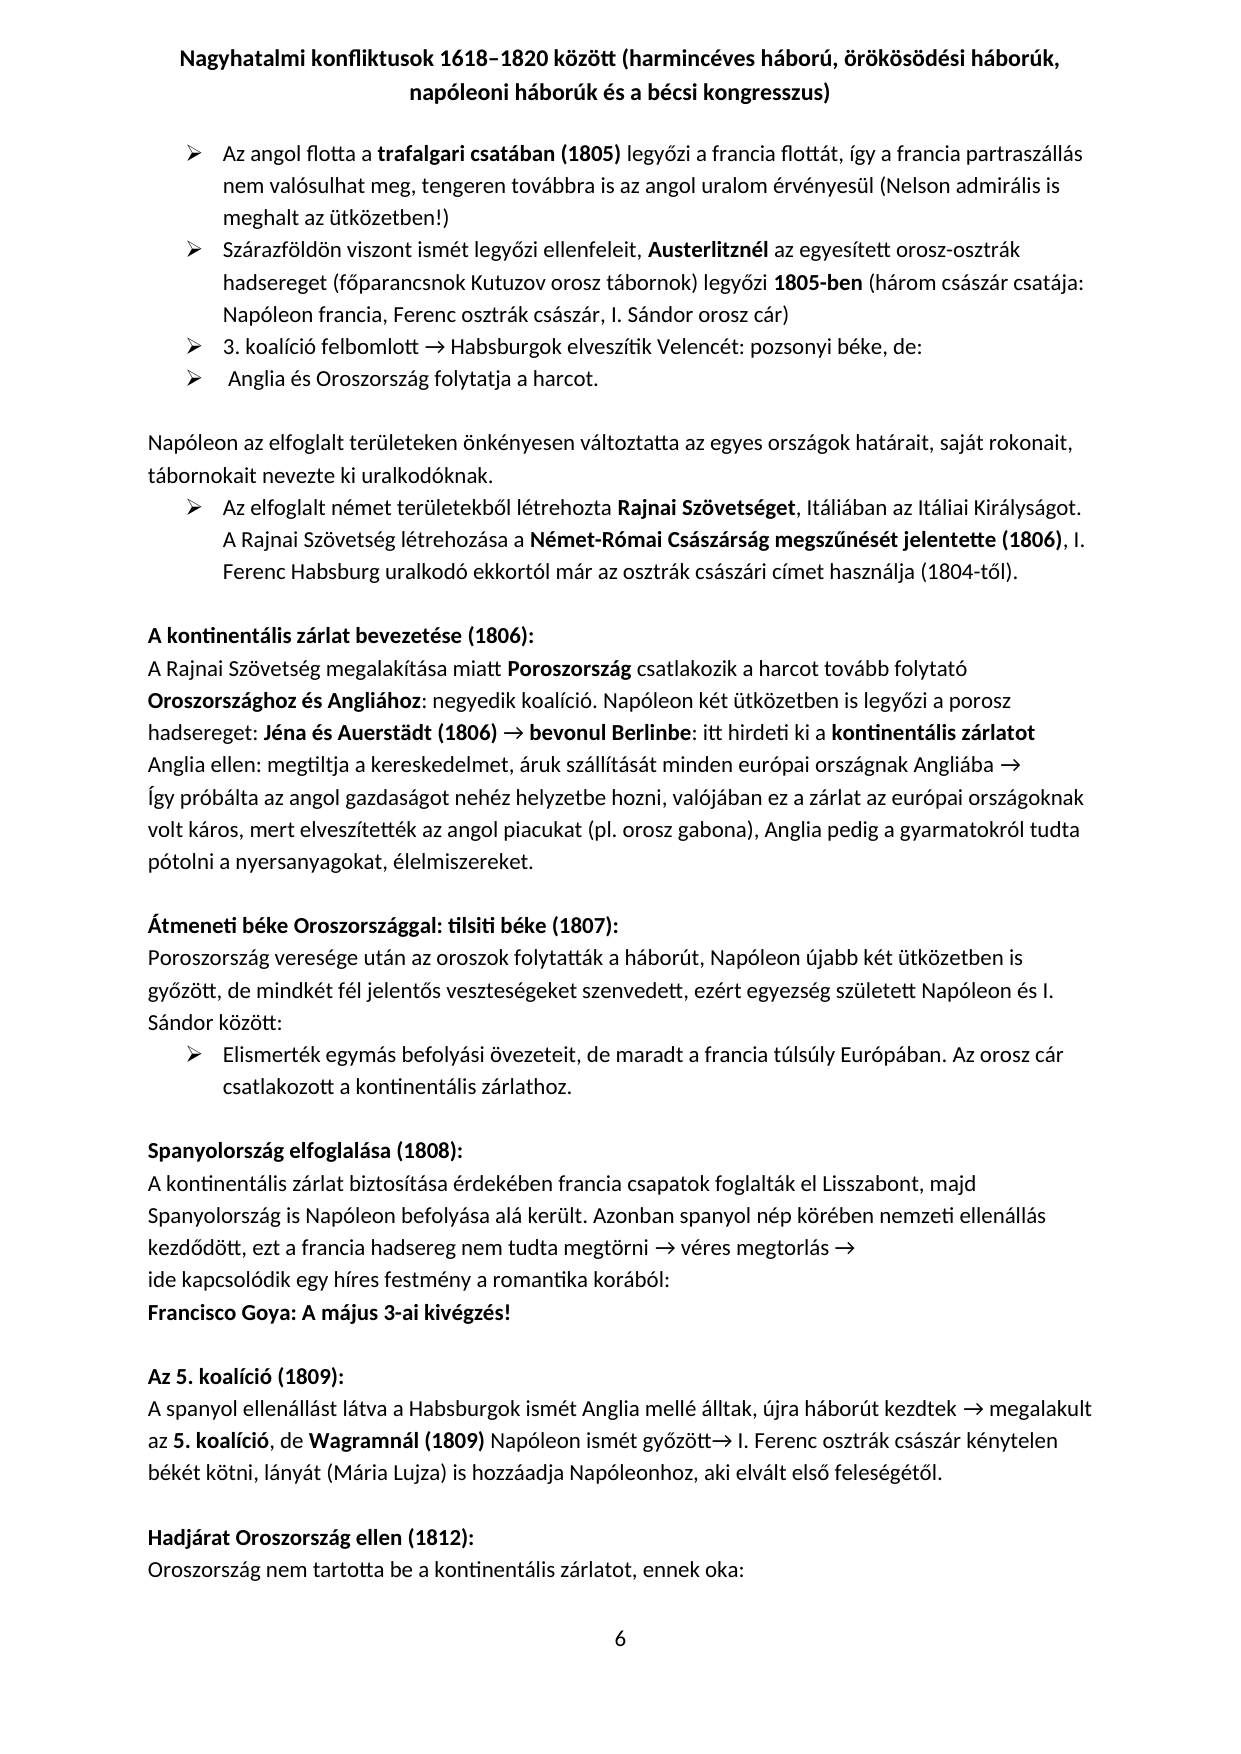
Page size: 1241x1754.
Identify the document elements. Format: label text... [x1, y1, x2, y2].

list Az angol flotta a trafalgari csatában (1805) legyőzi a francia flottát, így a francia partraszállás nem valósulhat meg, tengeren továbbra is az angol uralom érvényesül (Nelson admirális is meghalt az ütközetben!) [185, 139, 1093, 231]
list Az elfoglalt német területekből létrehozta Rajnai Szövetséget, Itáliában az Itáliai Királyságot. A Rajnai Szövetség létrehozása a Német-Római Császárság megszűnését jelentette (1806), I. Ferenc Habsburg uralkodó ekkortól már az osztrák császári címet használja (1804-től). [185, 493, 1093, 585]
text Így próbálta az angol gazdaságot nehéz helyzetbe hozni, valójában ez a zárlat az európai országoknak volt káros, mert elveszítették az angol piacukat (pl. orosz gabona), Anglia pedig a gyarmatokról tudta pótolni a nyersanyagokat, élelmiszereket. [148, 783, 1093, 875]
text Francisco Goya: A május 3-ai kivégzés! [148, 1298, 1093, 1326]
text Napóleon az elfoglalt területeken önkényesen változtatta az egyes országok határait, saját rokonait, tábornokait nevezte ki uralkodóknak. [148, 428, 1093, 489]
text A kontinentális zárlat biztosítása érdekében francia csapatok foglalták el Lisszabont, majd Spanyolország is Napóleon befolyása alá került. Azonban spanyol nép körében nemzeti ellenállás kezdődött, ezt a francia hadsereg nem tudta megtörni → véres megtorlás → [148, 1169, 1093, 1261]
text Átmeneti béke Oroszországgal: tilsiti béke (1807): [148, 911, 1093, 939]
text A spanyol ellenállást látva a Habsburgok ismét Anglia mellé álltak, újra háborút kezdtek → megalakult az 5. koalíció, de Wagramnál (1809) Napóleon ismét győzött→ I. Ferenc osztrák császár kénytelen békét kötni, lányát (Mária Lujza) is hozzáadja Napóleonhoz, aki elvált első feleségétől. [148, 1394, 1093, 1487]
list Szárazföldön viszont ismét legyőzi ellenfeleit, Austerlitznél az egyesített orosz-osztrák hadsereget (főparancsnok Kutuzov orosz tábornok) legyőzi 1805-ben (három császár csatája: Napóleon francia, Ferenc osztrák császár, I. Sándor orosz cár) [185, 235, 1093, 328]
text Spanyolország elfoglalása (1808): [148, 1137, 1093, 1165]
list 3. koalíció felbomlott → Habsburgok elveszítik Velencét: pozsonyi béke, de: [185, 332, 1093, 360]
list Elismerték egymás befolyási övezeteit, de maradt a francia túlsúly Európában. Az orosz cár csatlakozott a kontinentális zárlathoz. [185, 1040, 1093, 1100]
text Oroszország nem tartotta be a kontinentális zárlatot, ennek oka: [148, 1555, 1093, 1583]
list Anglia és Oroszország folytatja a harcot. [185, 364, 1093, 392]
text A Rajnai Szövetség megalakítása miatt Poroszország csatlakozik a harcot tovább folytató Oroszországhoz és Angliához: negyedik koalíció. Napóleon két ütközetben is legyőzi a porosz hadsereget: Jéna és Auerstädt (1806) → bevonul Berlinbe: itt hirdeti ki a kontinentális zárlatot Anglia ellen: megtiltja a kereskedelmet, áruk szállítását minden európai országnak Angliába → [148, 654, 1093, 778]
text Poroszország veresége után az oroszok folytatták a háborút, Napóleon újabb két ütközetben is győzött, de mindkét fél jelentős veszteségeket szenvedett, ezért egyezség született Napóleon és I. Sándor között: [148, 943, 1093, 1036]
text Hadjárat Oroszország ellen (1812): [148, 1523, 1093, 1551]
text Az 5. koalíció (1809): [148, 1362, 1093, 1390]
text A kontinentális zárlat bevezetése (1806): [148, 622, 1093, 650]
text ide kapcsolódik egy híres festmény a romantika korából: [148, 1265, 1093, 1293]
